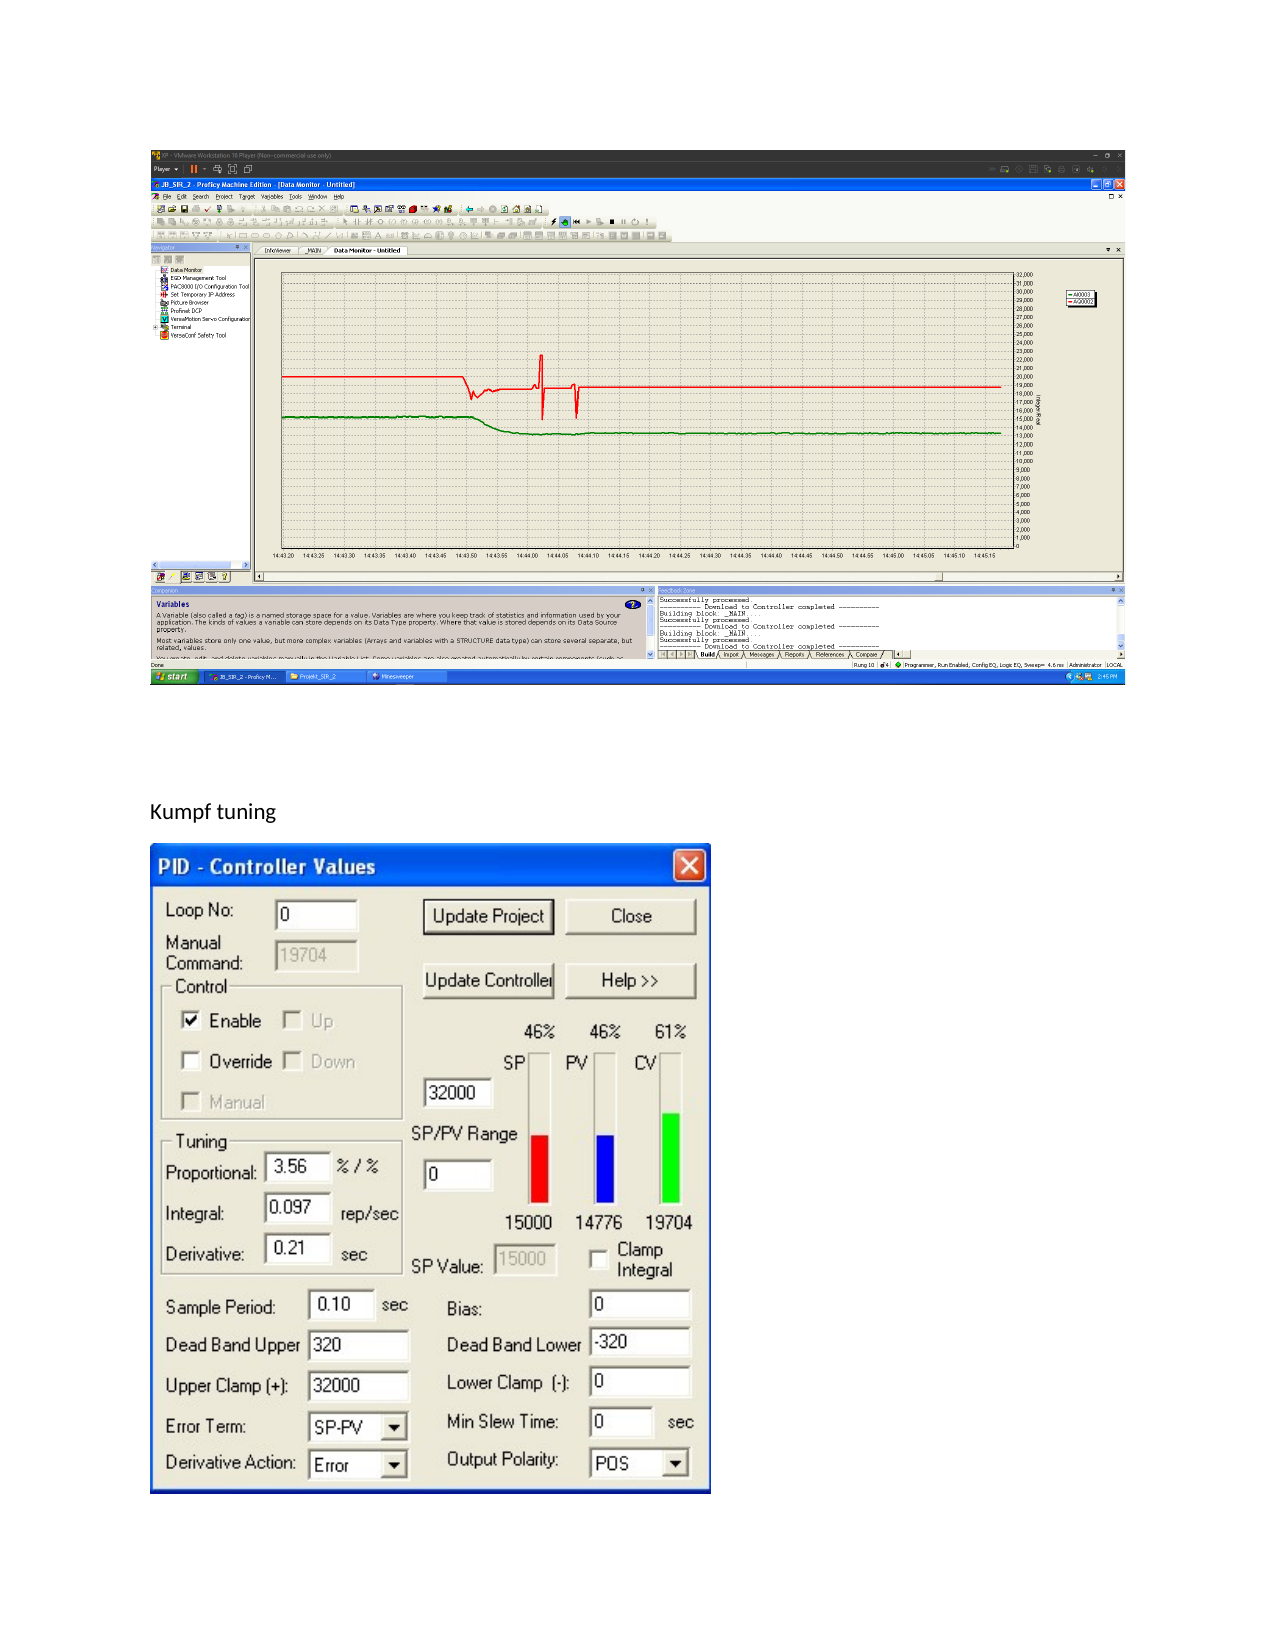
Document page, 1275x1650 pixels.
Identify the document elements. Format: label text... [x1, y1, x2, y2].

text Kumpf tuning [150, 797, 1125, 825]
picture [150, 150, 1125, 685]
picture [150, 843, 711, 1494]
